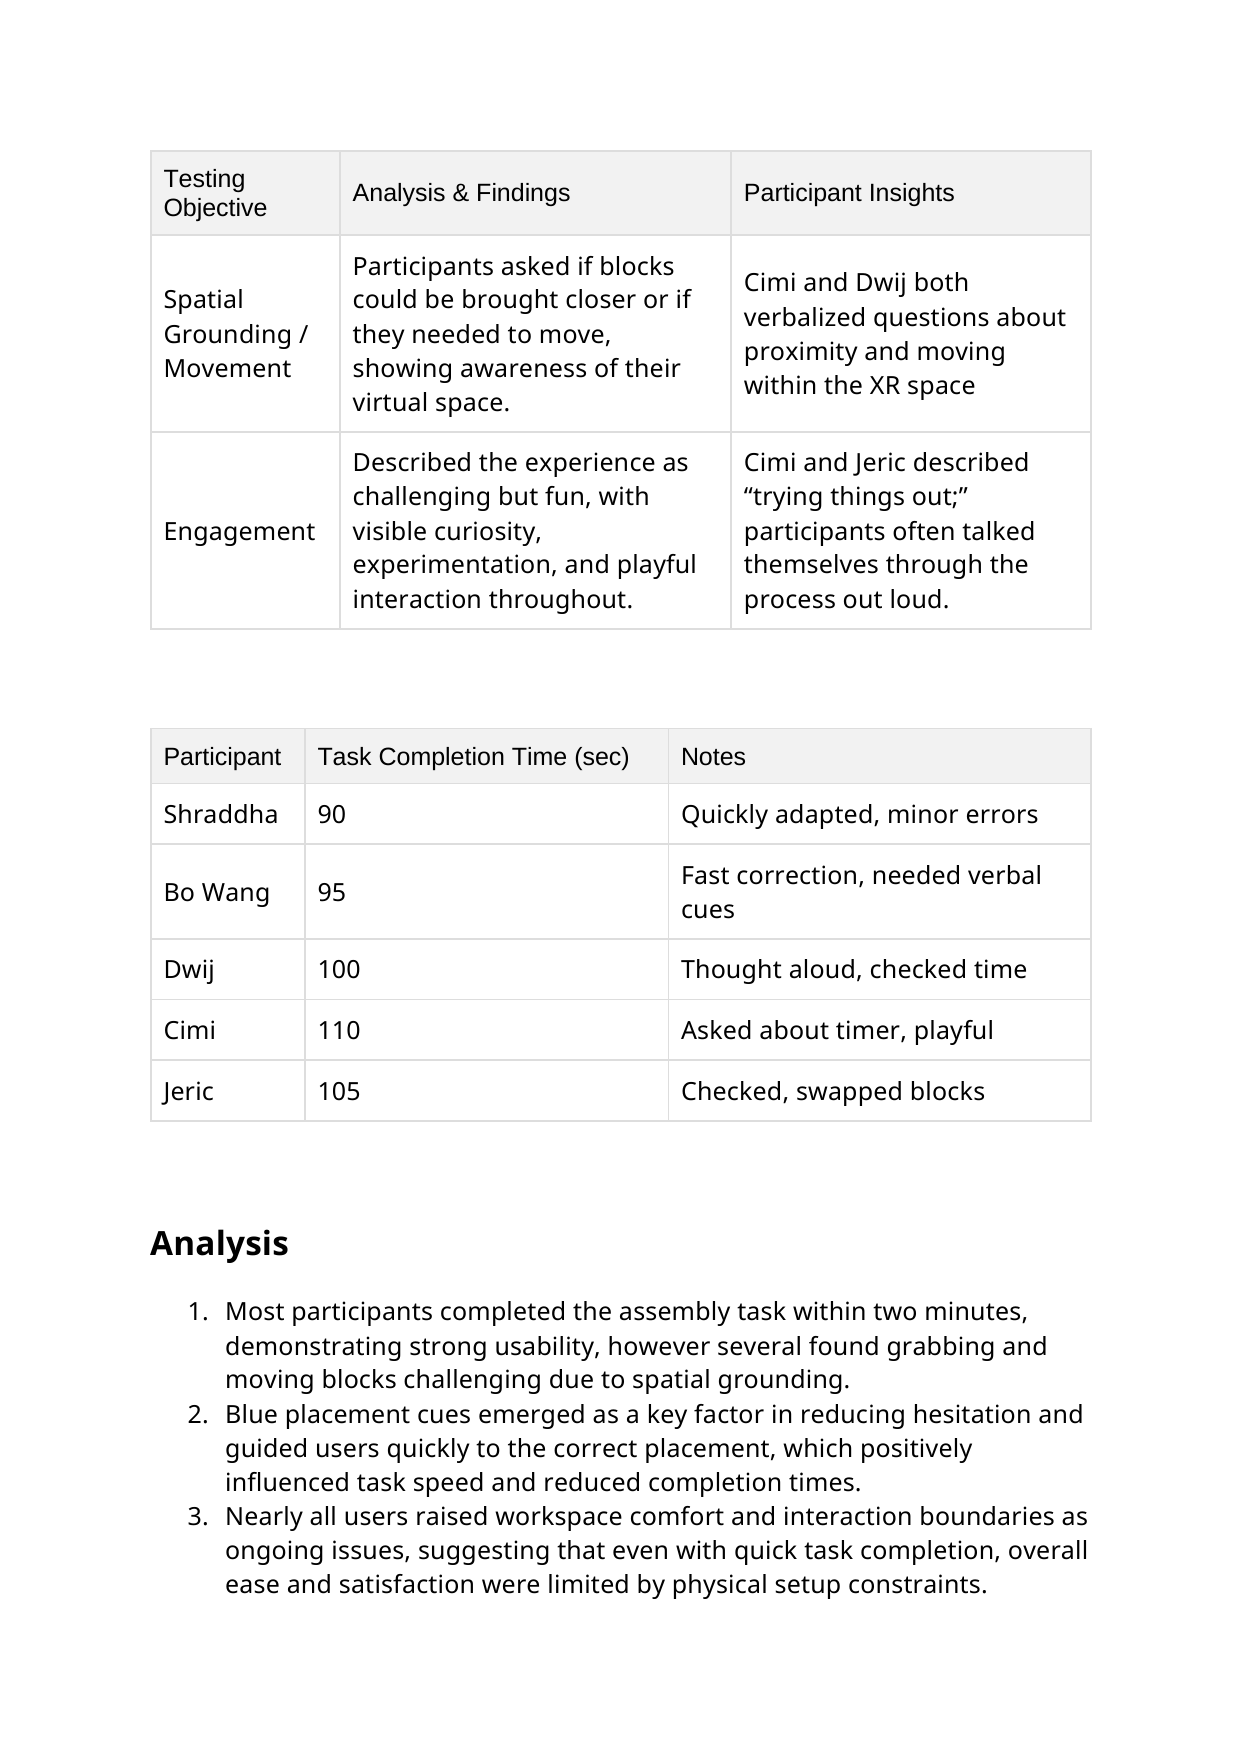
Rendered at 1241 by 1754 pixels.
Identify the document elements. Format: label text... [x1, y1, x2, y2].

table_header Testing Objective [152, 152, 339, 234]
table_cell Jeric [152, 1061, 304, 1120]
list Most participants completed the assembly task within two minutes, demonstrating strong usability, however several found grabbing and moving blocks challenging due to spatial grounding. [187, 1294, 1090, 1396]
table_cell Asked about timer, playful [669, 1000, 1090, 1059]
table_cell Engagement [152, 433, 339, 628]
table_cell 105 [306, 1061, 668, 1120]
table_cell Described the experience as challenging but fun, with visible curiosity, experimentation, and playful interaction throughout. [341, 433, 730, 628]
table_cell Fast correction, needed verbal cues [669, 845, 1090, 938]
table_header Participant Insights [732, 152, 1090, 234]
table_cell Shraddha [152, 784, 304, 843]
list Blue placement cues emerged as a key factor in reducing hesitation and guided users quickly to the correct placement, which positively influenced task speed and reduced completion times. [187, 1425, 1090, 1528]
table_header Participant [152, 729, 304, 783]
table_cell Checked, swapped blocks [669, 1061, 1090, 1120]
table_cell 100 [306, 940, 668, 999]
table_cell Cimi [152, 1000, 304, 1059]
table_cell 95 [306, 845, 668, 938]
table_cell 110 [306, 1000, 668, 1059]
table_cell Cimi and Dwij both verbalized questions about proximity and moving within the XR space [732, 236, 1090, 431]
text Analysis [150, 1219, 1090, 1265]
table_cell Cimi and Jeric described “trying things out;” participants often talked themselves through the process out loud. [732, 433, 1090, 628]
table_cell Bo Wang [152, 845, 304, 938]
table_header Notes [669, 729, 1090, 783]
table_cell Dwij [152, 940, 304, 999]
table_cell Spatial Grounding / Movement [152, 236, 339, 431]
table_cell Thought aloud, checked time [669, 940, 1090, 999]
table_header Task Completion Time (sec) [306, 729, 668, 783]
table_cell 90 [306, 784, 668, 843]
table_cell Quickly adapted, minor errors [669, 784, 1090, 843]
table_cell Participants asked if blocks could be brought closer or if they needed to move, showing awareness of their virtual space. [341, 236, 730, 431]
table_header Analysis & Findings [341, 152, 730, 234]
